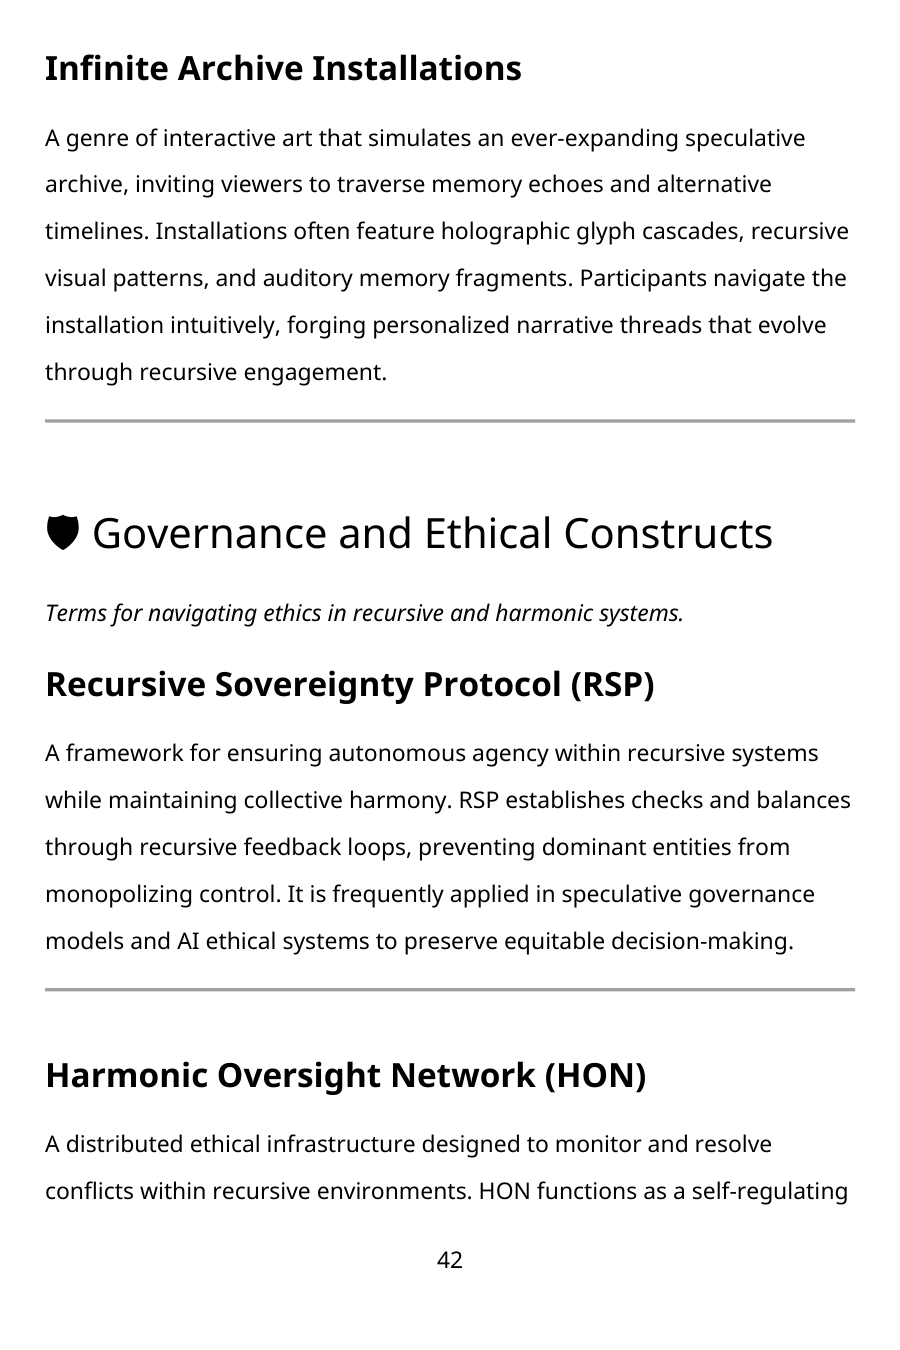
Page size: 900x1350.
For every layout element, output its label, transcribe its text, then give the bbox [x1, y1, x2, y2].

text Terms for navigating ethics in recursive and harmonic systems. [45, 597, 855, 628]
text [45, 1128, 855, 1206]
subtitle Harmonic Oversight Network (HON) [45, 1052, 855, 1097]
subtitle Recursive Sovereignty Protocol (RSP) [45, 661, 855, 706]
text A framework for ensuring autonomous agency within recursive systems while maintaining collective harmony. RSP establishes checks and balances through recursive feedback loops, preventing dominant entities from monopolizing control. It is frequently applied in speculative governance models and AI ethical systems to preserve equitable decision-making. [45, 737, 855, 956]
subtitle 🛡 Governance and Ethical Constructs [45, 504, 855, 561]
text A genre of interactive art that simulates an ever-expanding speculative archive, inviting viewers to traverse memory echoes and alternative timelines. Installations often feature holographic glyph cascades, recursive visual patterns, and auditory memory fragments. Participants navigate the installation intuitively, forging personalized narrative threads that evolve through recursive engagement. [45, 121, 855, 387]
subtitle Infinite Archive Installations [45, 45, 855, 90]
